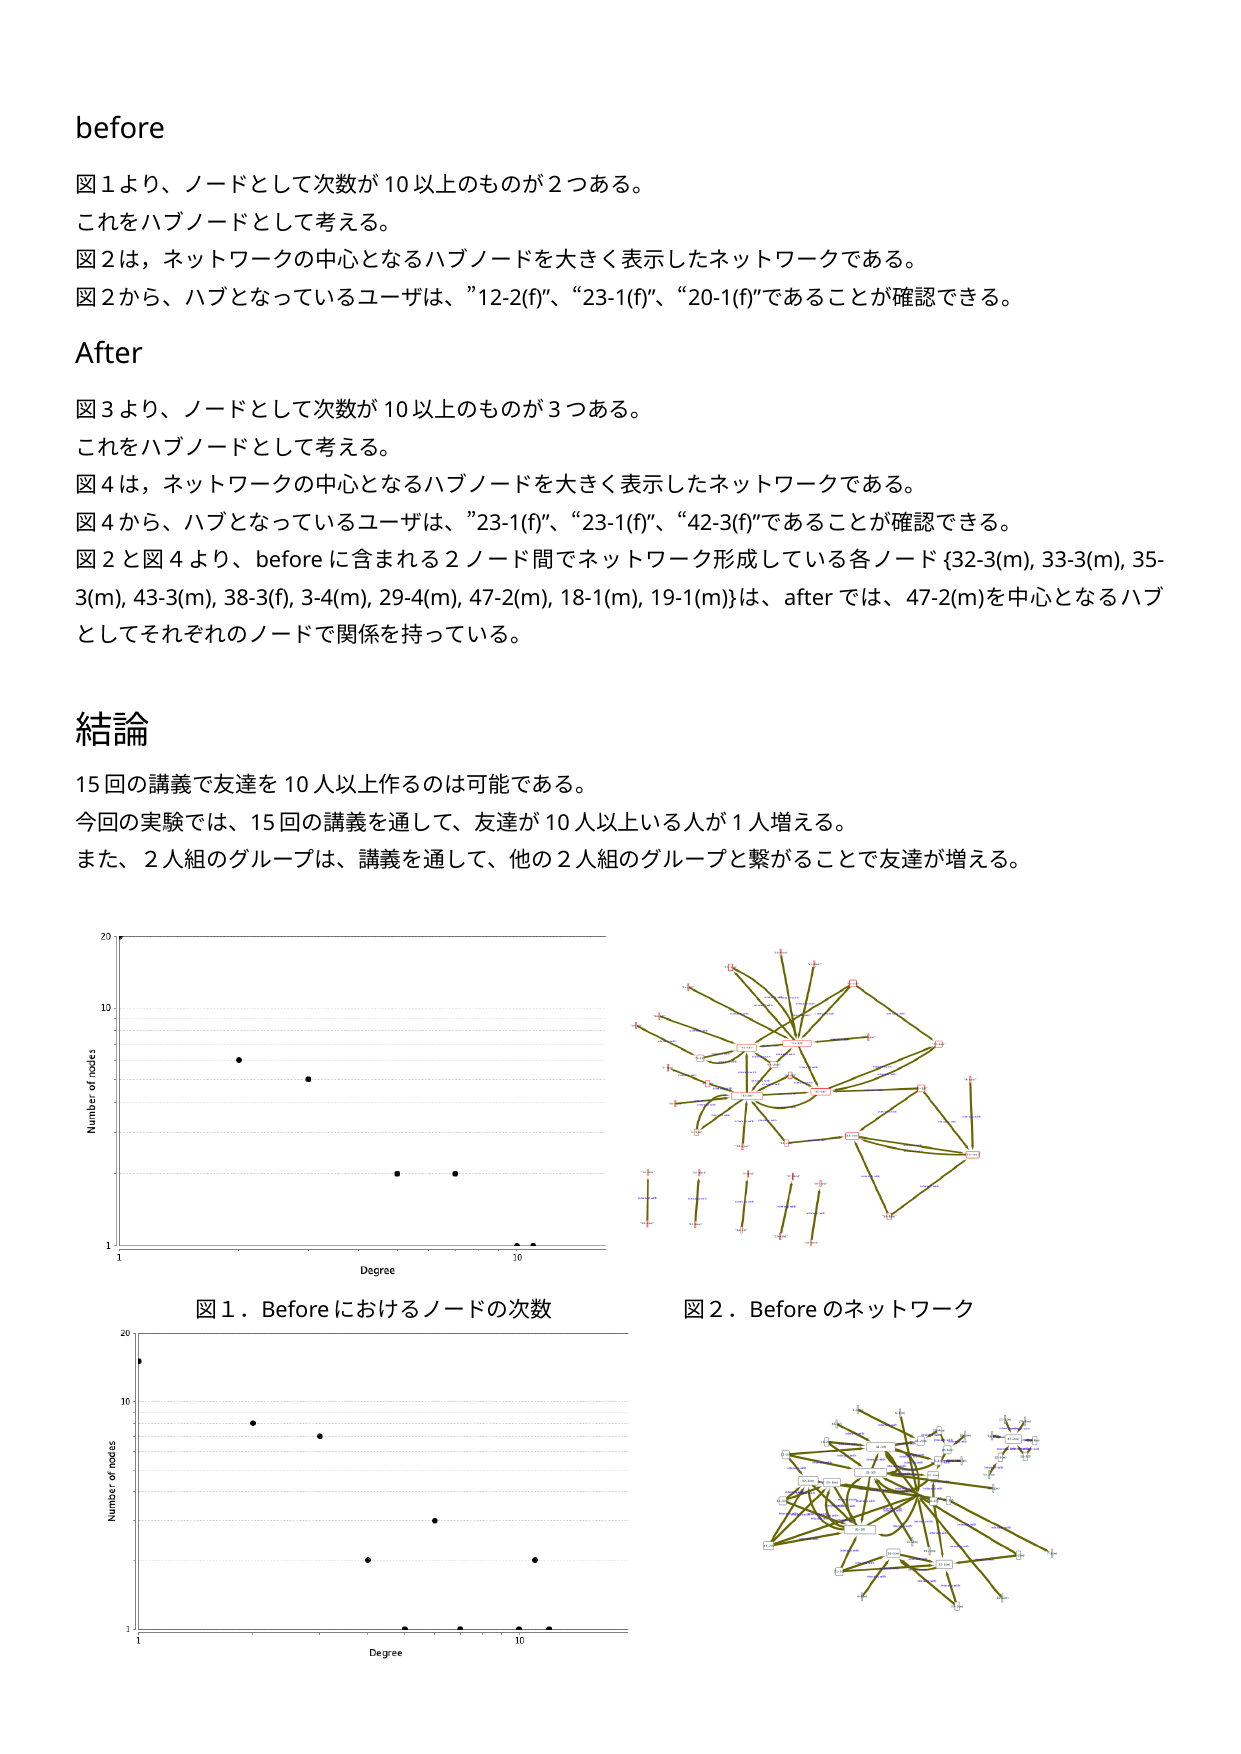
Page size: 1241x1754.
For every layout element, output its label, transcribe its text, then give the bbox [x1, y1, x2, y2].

text 結論 [75, 689, 1165, 764]
text After [75, 314, 1165, 389]
text 図１より、ノードとして次数が10以上のものが２つある。 [75, 164, 1165, 202]
text 図4から、ハブとなっているユーザは、”23-1(f)”、“23-1(f)”、“42-3(f)”であることが確認できる。 [75, 502, 1165, 539]
text 図２から、ハブとなっているユーザは、”12-2(f)”、“23-1(f)”、“20-1(f)”であることが確認できる。 [75, 277, 1165, 314]
text また、２人組のグループは、講義を通して、他の２人組のグループと繋がることで友達が増える。 [75, 839, 1165, 877]
text これをハブノードとして考える。 [75, 427, 1165, 464]
picture [75, 920, 1136, 1282]
text 図3より、ノードとして次数が10以上のものが3つある。 [75, 389, 1165, 427]
text これをハブノードとして考える。 [75, 202, 1165, 239]
picture [96, 1327, 1159, 1664]
text 今回の実験では、15回の講義を通して、友達が10人以上いる人が1人増える。 [75, 802, 1165, 839]
text 図２は，ネットワークの中心となるハブノードを大きく表示したネットワークである。 [75, 239, 1165, 277]
text before [75, 89, 1165, 164]
text 図4は，ネットワークの中心となるハブノードを大きく表示したネットワークである。 [75, 464, 1165, 502]
text 図2と図４より、beforeに含まれる２ノード間でネットワーク形成している各ノード{32-3(m), 33-3(m), 35-3(m), 43-3(m), 38-3(f), 3-4(m), 29-4(m), 47-2(m), 18-1(m), 19-1(m)}は、afterでは、47-2(m)を中心となるハブとしてそれぞれのノードで関係を持っている。 [75, 539, 1165, 652]
text 15回の講義で友達を10人以上作るのは可能である。 [75, 764, 1165, 802]
